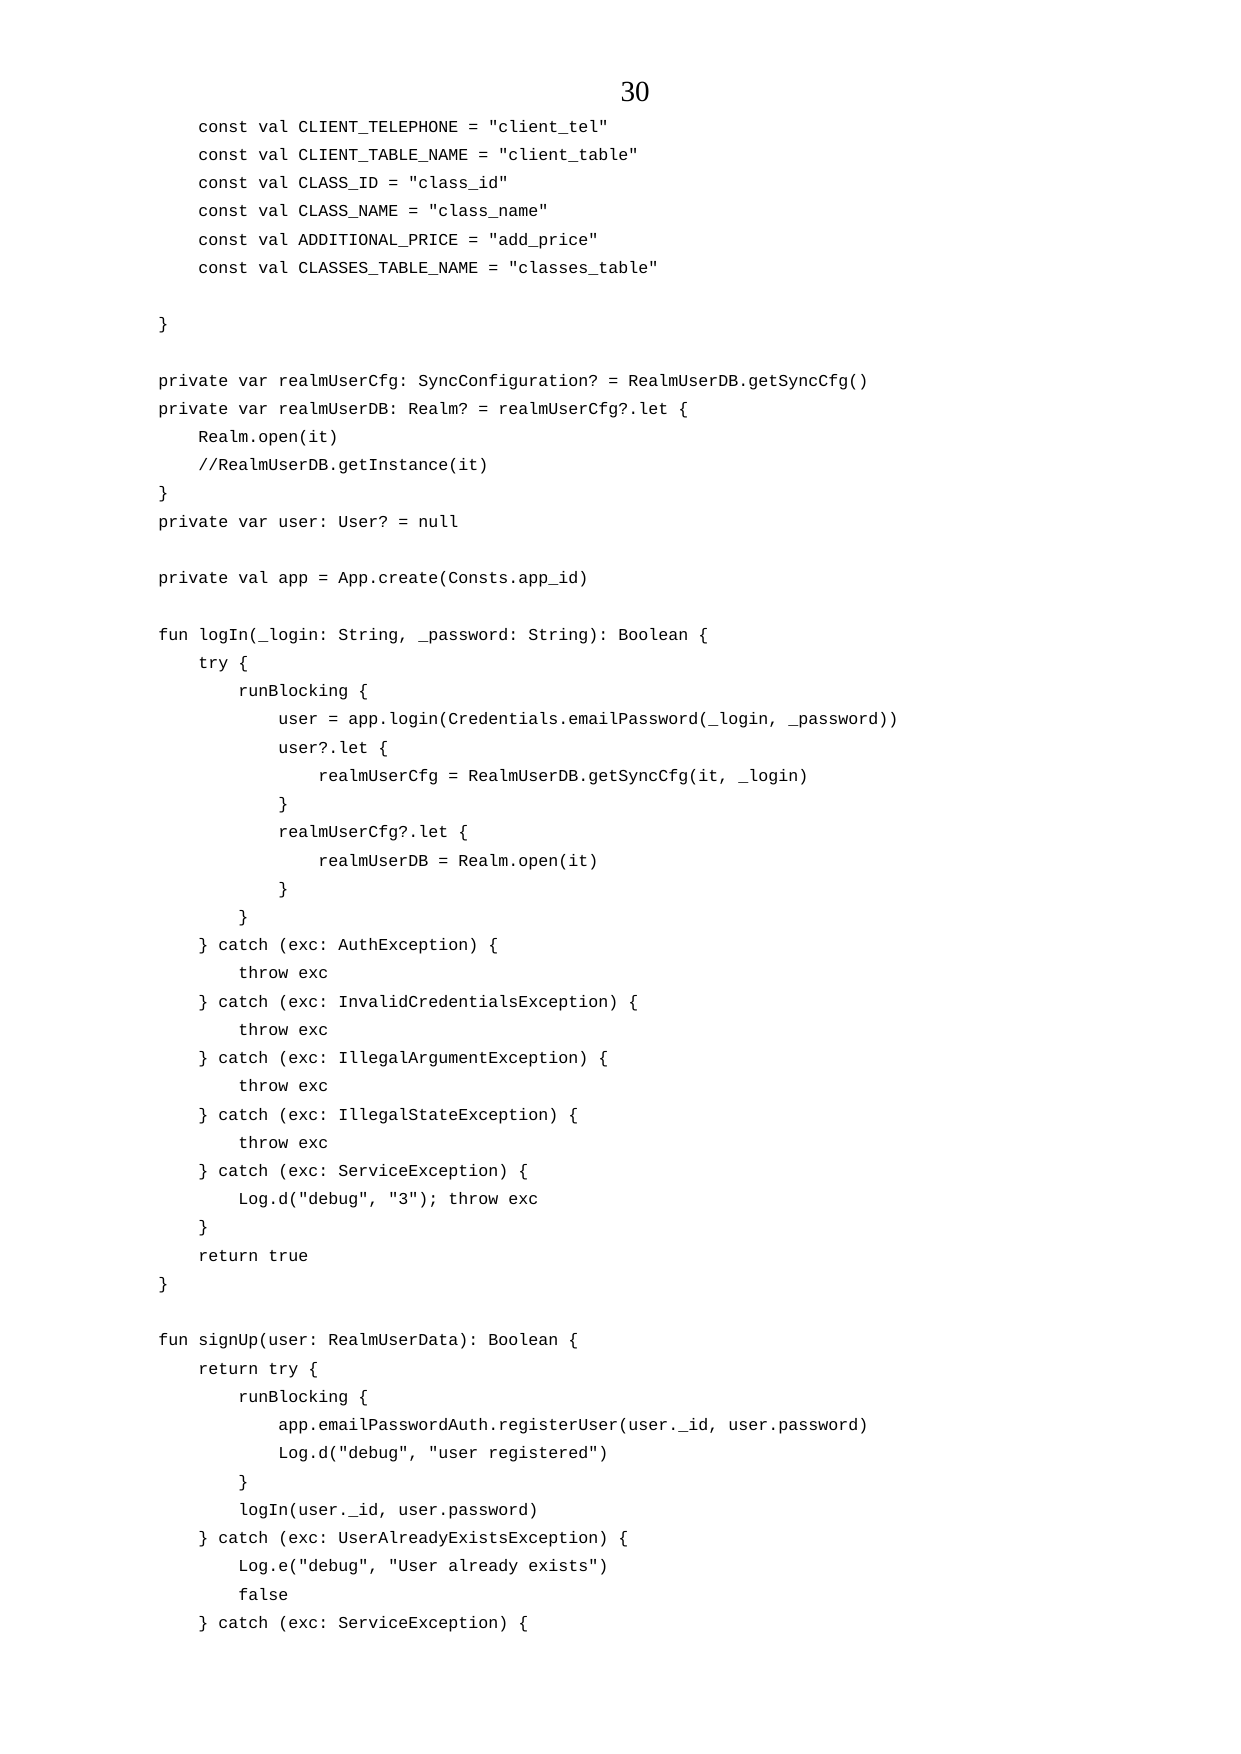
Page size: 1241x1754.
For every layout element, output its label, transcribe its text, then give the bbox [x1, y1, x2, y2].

text const val CLASS_ID = "class_id" [118, 174, 1152, 193]
text const val ADDITIONAL_PRICE = "add_price" [118, 231, 1152, 250]
text } catch (exc: IllegalStateException) { [118, 1106, 1152, 1125]
text private var realmUserDB: Realm? = realmUserCfg?.let { [118, 400, 1152, 419]
text const val CLASSES_TABLE_NAME = "classes_table" [118, 259, 1152, 278]
text runBlocking { [118, 1388, 1152, 1407]
text } catch (exc: ServiceException) { [118, 1614, 1152, 1633]
text } catch (exc: IllegalArgumentException) { [118, 1050, 1152, 1068]
text } [118, 1473, 1152, 1492]
text } [118, 1276, 1152, 1294]
text } [118, 1219, 1152, 1238]
text try { [118, 654, 1152, 673]
text } catch (exc: ServiceException) { [118, 1163, 1152, 1181]
text } [118, 485, 1152, 504]
text user = app.login(Credentials.emailPassword(_login, _password)) [118, 711, 1152, 730]
text //RealmUserDB.getInstance(it) [118, 457, 1152, 476]
text app.emailPasswordAuth.registerUser(user._id, user.password) [118, 1417, 1152, 1436]
text throw exc [118, 1134, 1152, 1153]
text throw exc [118, 1078, 1152, 1097]
text } catch (exc: AuthException) { [118, 937, 1152, 956]
text } [118, 796, 1152, 814]
text fun logIn(_login: String, _password: String): Boolean { [118, 626, 1152, 645]
text private var realmUserCfg: SyncConfiguration? = RealmUserDB.getSyncCfg() [118, 372, 1152, 391]
text } catch (exc: UserAlreadyExistsException) { [118, 1529, 1152, 1548]
text return true [118, 1247, 1152, 1266]
text } [118, 908, 1152, 927]
text private val app = App.create(Consts.app_id) [118, 570, 1152, 589]
text const val CLIENT_TABLE_NAME = "client_table" [118, 146, 1152, 165]
text Realm.open(it) [118, 429, 1152, 447]
text throw exc [118, 965, 1152, 984]
text Log.d("debug", "user registered") [118, 1445, 1152, 1464]
text } [118, 880, 1152, 899]
text Log.e("debug", "User already exists") [118, 1558, 1152, 1577]
text Log.d("debug", "3"); throw exc [118, 1191, 1152, 1210]
text realmUserDB = Realm.open(it) [118, 852, 1152, 871]
text fun signUp(user: RealmUserData): Boolean { [118, 1332, 1152, 1351]
text realmUserCfg?.let { [118, 824, 1152, 843]
text const val CLASS_NAME = "class_name" [118, 203, 1152, 222]
text runBlocking { [118, 683, 1152, 702]
text realmUserCfg = RealmUserDB.getSyncCfg(it, _login) [118, 767, 1152, 786]
text } catch (exc: InvalidCredentialsException) { [118, 993, 1152, 1012]
text const val CLIENT_TELEPHONE = "client_tel" [118, 118, 1152, 137]
text private var user: User? = null [118, 513, 1152, 532]
text return try { [118, 1360, 1152, 1379]
text throw exc [118, 1021, 1152, 1040]
text } [118, 316, 1152, 334]
text false [118, 1586, 1152, 1605]
text user?.let { [118, 739, 1152, 758]
text logIn(user._id, user.password) [118, 1501, 1152, 1520]
